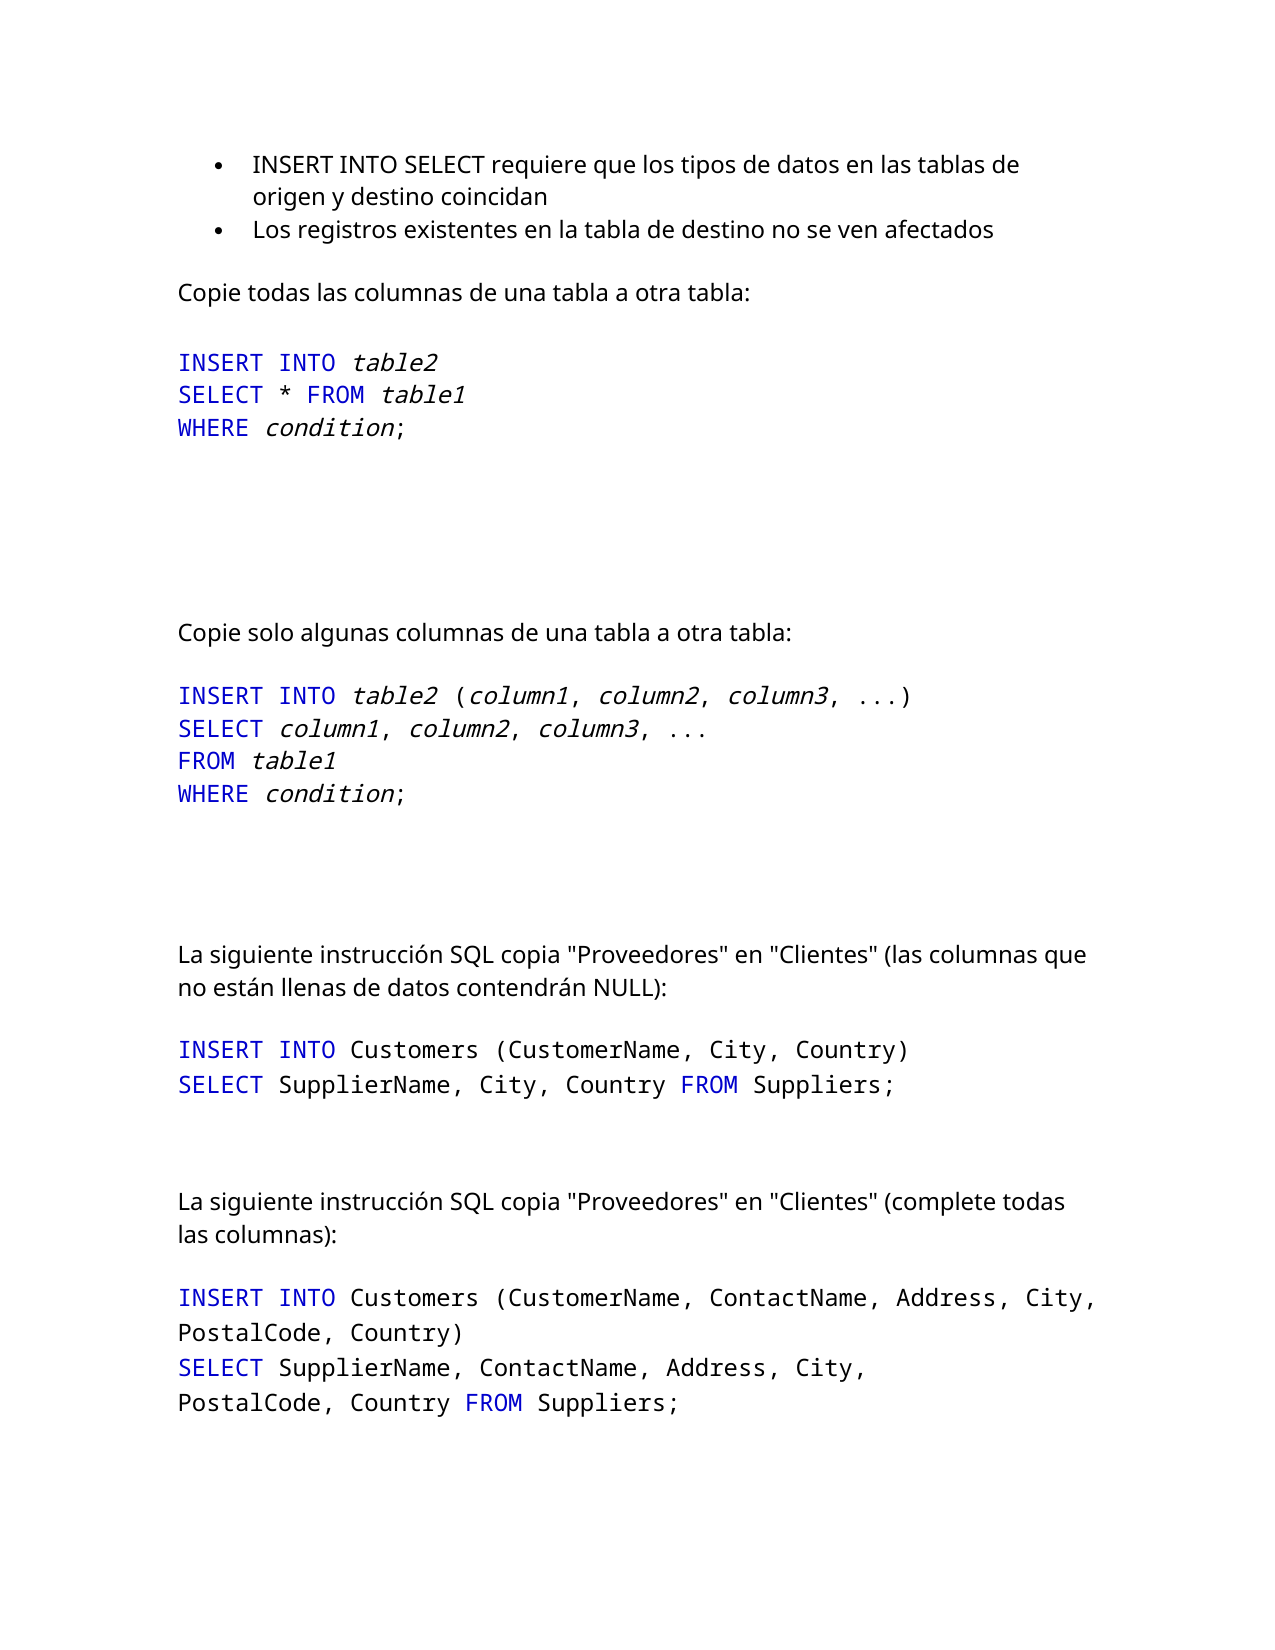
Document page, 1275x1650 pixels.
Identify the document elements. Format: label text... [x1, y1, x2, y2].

list INSERT INTO SELECT requiere que los tipos de datos en las tablas de origen y destino coincidan [215, 148, 1098, 213]
list Los registros existentes en la tabla de destino no se ven afectados [215, 213, 1098, 245]
text La siguiente instrucción SQL copia "Proveedores" en "Clientes" (complete todas las columnas): [177, 1185, 1098, 1250]
text INSERT INTO Customers (CustomerName, City, Country) SELECT SupplierName, City, Country FROM Suppliers; [177, 1033, 1098, 1101]
text INSERT INTO Customers (CustomerName, ContactName, Address, City, PostalCode, Country) SELECT SupplierName, ContactName, Address, City, PostalCode, Country FROM Suppliers; [177, 1280, 1098, 1419]
text INSERT INTO table2 SELECT * FROM table1 WHERE condition; [177, 346, 1129, 443]
text INSERT INTO table2 (column1, column2, column3, ...) SELECT column1, column2, column3, ... FROM table1 WHERE condition; [177, 679, 1098, 809]
text Copie todas las columnas de una tabla a otra tabla: [177, 275, 1098, 308]
text La siguiente instrucción SQL copia "Proveedores" en "Clientes" (las columnas que no están llenas de datos contendrán NULL): [177, 938, 1098, 1003]
text Copie solo algunas columnas de una tabla a otra tabla: [177, 616, 1098, 649]
